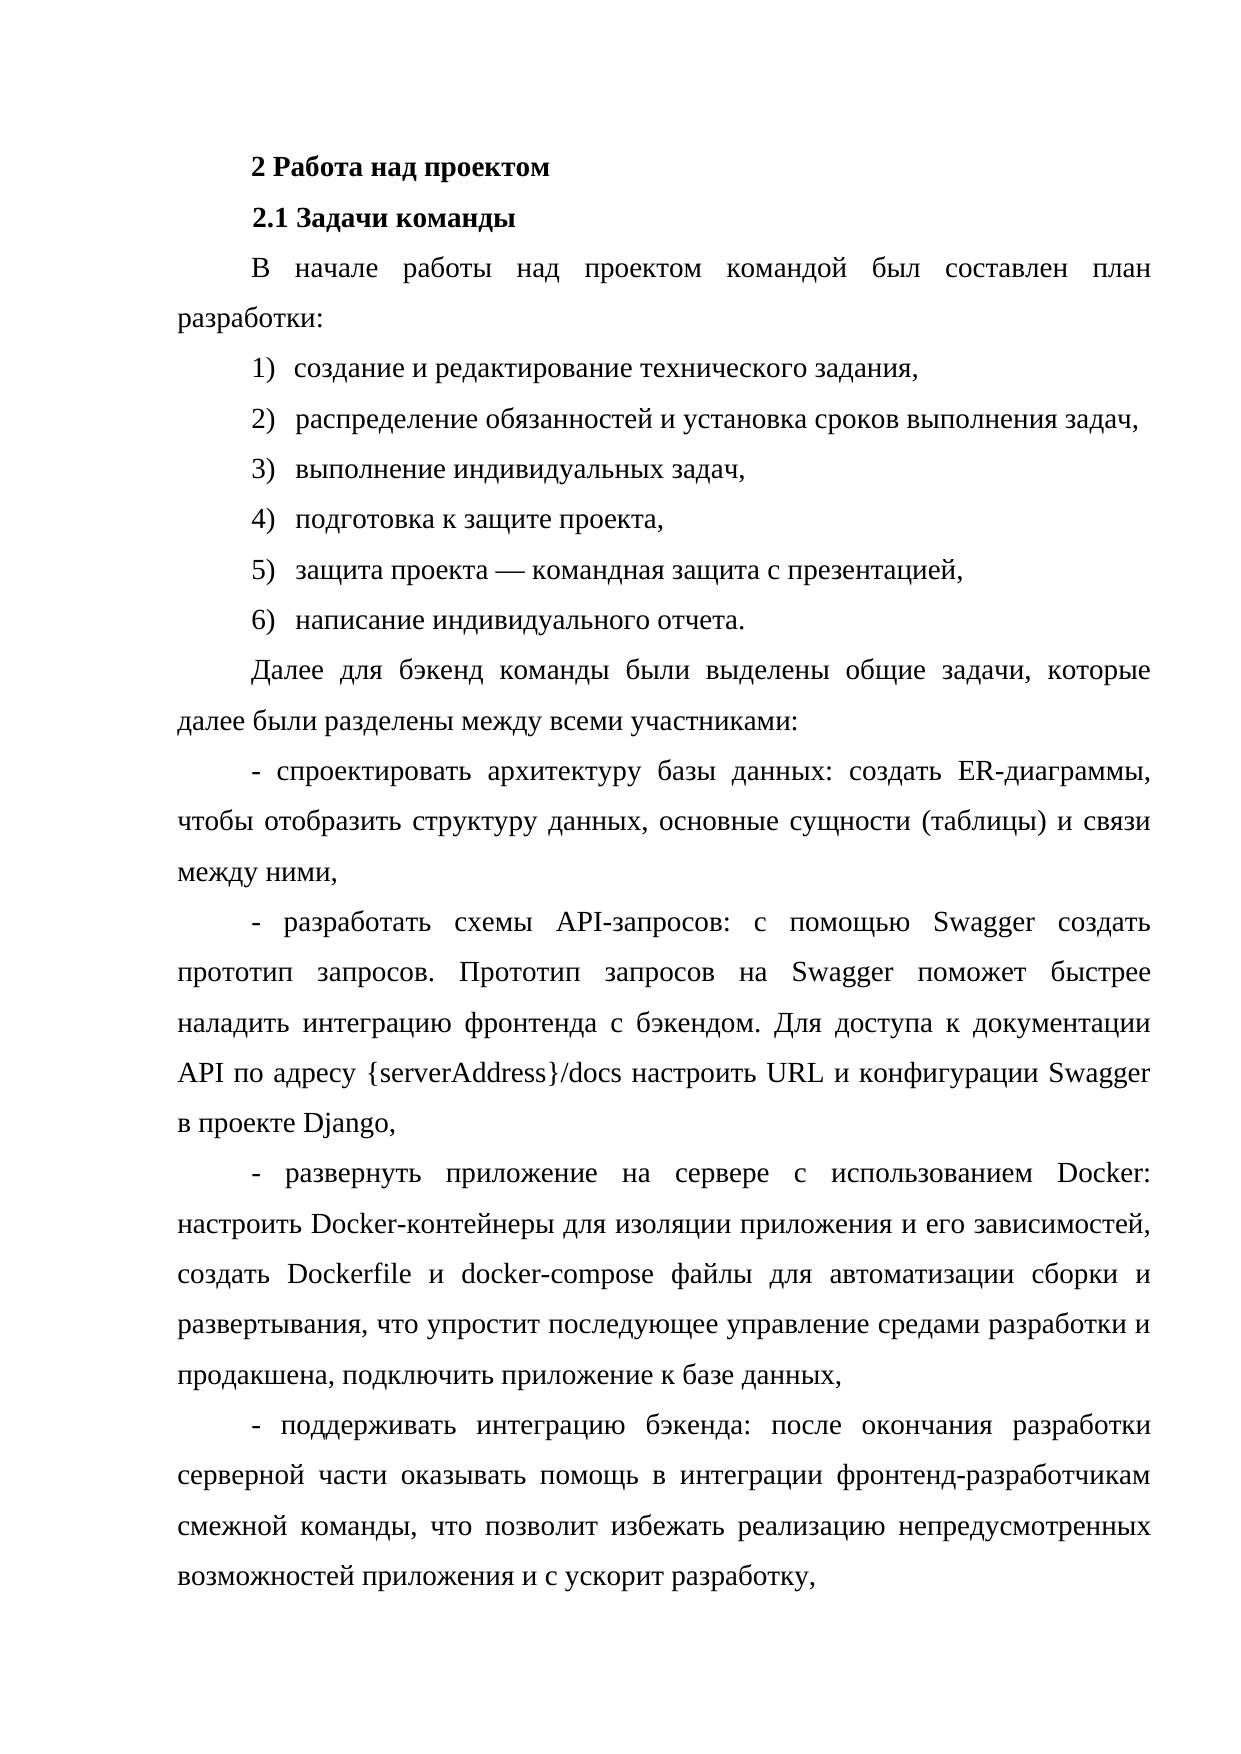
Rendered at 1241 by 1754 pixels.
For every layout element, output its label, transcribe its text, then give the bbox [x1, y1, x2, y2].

list распределение обязанностей и установка сроков выполнения задач, [177, 401, 1152, 434]
subtitle 2.1 Задачи команды [177, 200, 1152, 233]
text - спроектировать архитектуру базы данных: создать ER-диаграммы, чтобы отобразить структуру данных, основные сущности (таблицы) и связи между ними, [177, 753, 1152, 887]
text - разработать схемы API-запросов: с помощью Swagger создать прототип запросов. Прототип запросов на Swagger поможет быстрее наладить интеграцию фронтенда с бэкендом. Для доступа к документации API по адресу {serverAddress}/docs настроить URL и конфигурации Swagger в проекте Django, [177, 904, 1152, 1139]
list подготовка к защите проекта, [177, 502, 1152, 535]
text - развернуть приложение на сервере с использованием Docker: настроить Docker-контейнеры для изоляции приложения и его зависимостей, создать Dockerfile и docker-compose файлы для автоматизации сборки и развертывания, что упростит последующее управление средами разработки и продакшена, подключить приложение к базе данных, [177, 1156, 1152, 1390]
text В начале работы над проектом командой был составлен план разработки: [177, 250, 1152, 334]
list написание индивидуального отчета. [177, 602, 1152, 636]
text Далее для бэкенд команды были выделены общие задачи, которые далее были разделены между всеми участниками: [177, 652, 1152, 736]
subtitle 2 Работа над проектом [177, 149, 1152, 183]
list защита проекта — командная защита с презентацией, [177, 552, 1152, 585]
list создание и редактирование технического задания, [177, 351, 1152, 384]
list выполнение индивидуальных задач, [177, 451, 1152, 485]
text - поддерживать интеграцию бэкенда: после окончания разработки серверной части оказывать помощь в интеграции фронтенд-разработчикам смежной команды, что позволит избежать реализацию непредусмотренных возможностей приложения и с ускорит разработку, [177, 1407, 1152, 1592]
